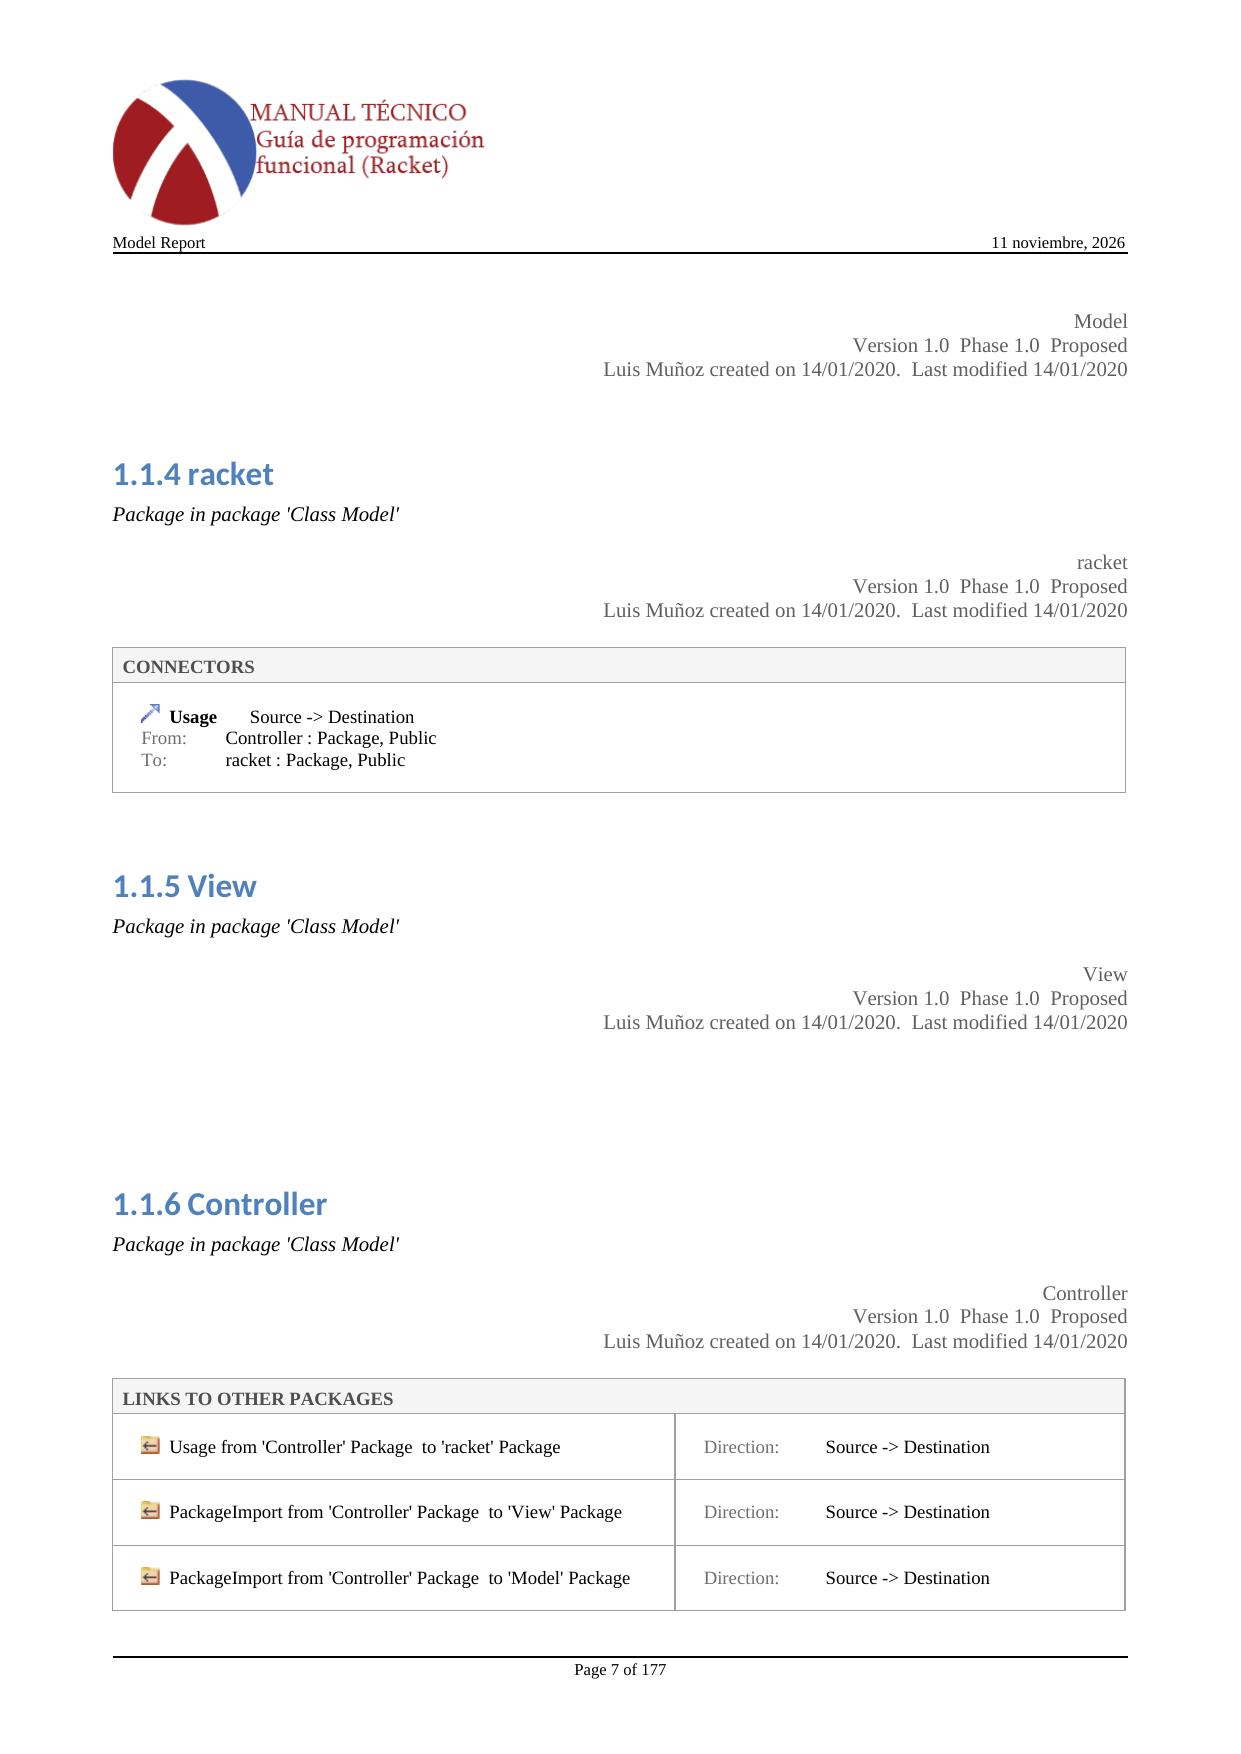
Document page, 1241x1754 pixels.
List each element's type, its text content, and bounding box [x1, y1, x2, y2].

table_cell Usage from 'Controller' Package to 'racket' Package [113, 1414, 674, 1479]
subtitle Controller [112, 1183, 1128, 1224]
table_cell Direction: Source -> Destination [676, 1546, 1124, 1610]
table_header LINKS TO OTHER PACKAGES [113, 1379, 1124, 1413]
text Luis Muñoz created on 14/01/2020. Last modified 14/01/2020 [112, 357, 1128, 381]
text Version 1.0 Phase 1.0 Proposed [112, 1304, 1128, 1328]
text Version 1.0 Phase 1.0 Proposed [112, 333, 1128, 357]
subtitle View [112, 865, 1128, 906]
picture [141, 1436, 160, 1454]
text Package in package 'Class Model' [112, 1232, 1128, 1256]
text Package in package 'Class Model' [112, 914, 1128, 938]
picture [141, 1567, 160, 1585]
text Controller [112, 1280, 1128, 1304]
subtitle racket [112, 453, 1128, 494]
text Luis Muñoz created on 14/01/2020. Last modified 14/01/2020 [112, 598, 1128, 622]
picture [141, 1501, 160, 1519]
text Luis Muñoz created on 14/01/2020. Last modified 14/01/2020 [112, 1328, 1128, 1353]
picture [141, 704, 160, 723]
text Package in package 'Class Model' [112, 502, 1128, 526]
picture [112, 75, 485, 234]
table_cell PackageImport from 'Controller' Package to 'Model' Package [113, 1546, 674, 1610]
table_cell Usage Source -> Destination From: Controller : Package, Public To: racket : Package, Public [113, 683, 1125, 792]
table_header CONNECTORS [113, 648, 1125, 682]
table_cell Direction: Source -> Destination [676, 1414, 1124, 1479]
text Version 1.0 Phase 1.0 Proposed [112, 986, 1128, 1010]
text racket [112, 550, 1128, 574]
text Luis Muñoz created on 14/01/2020. Last modified 14/01/2020 [112, 1010, 1128, 1034]
table_cell PackageImport from 'Controller' Package to 'View' Package [113, 1480, 674, 1544]
table_cell Direction: Source -> Destination [676, 1480, 1124, 1544]
text View [112, 962, 1128, 986]
text Version 1.0 Phase 1.0 Proposed [112, 574, 1128, 598]
text Model [112, 309, 1128, 333]
